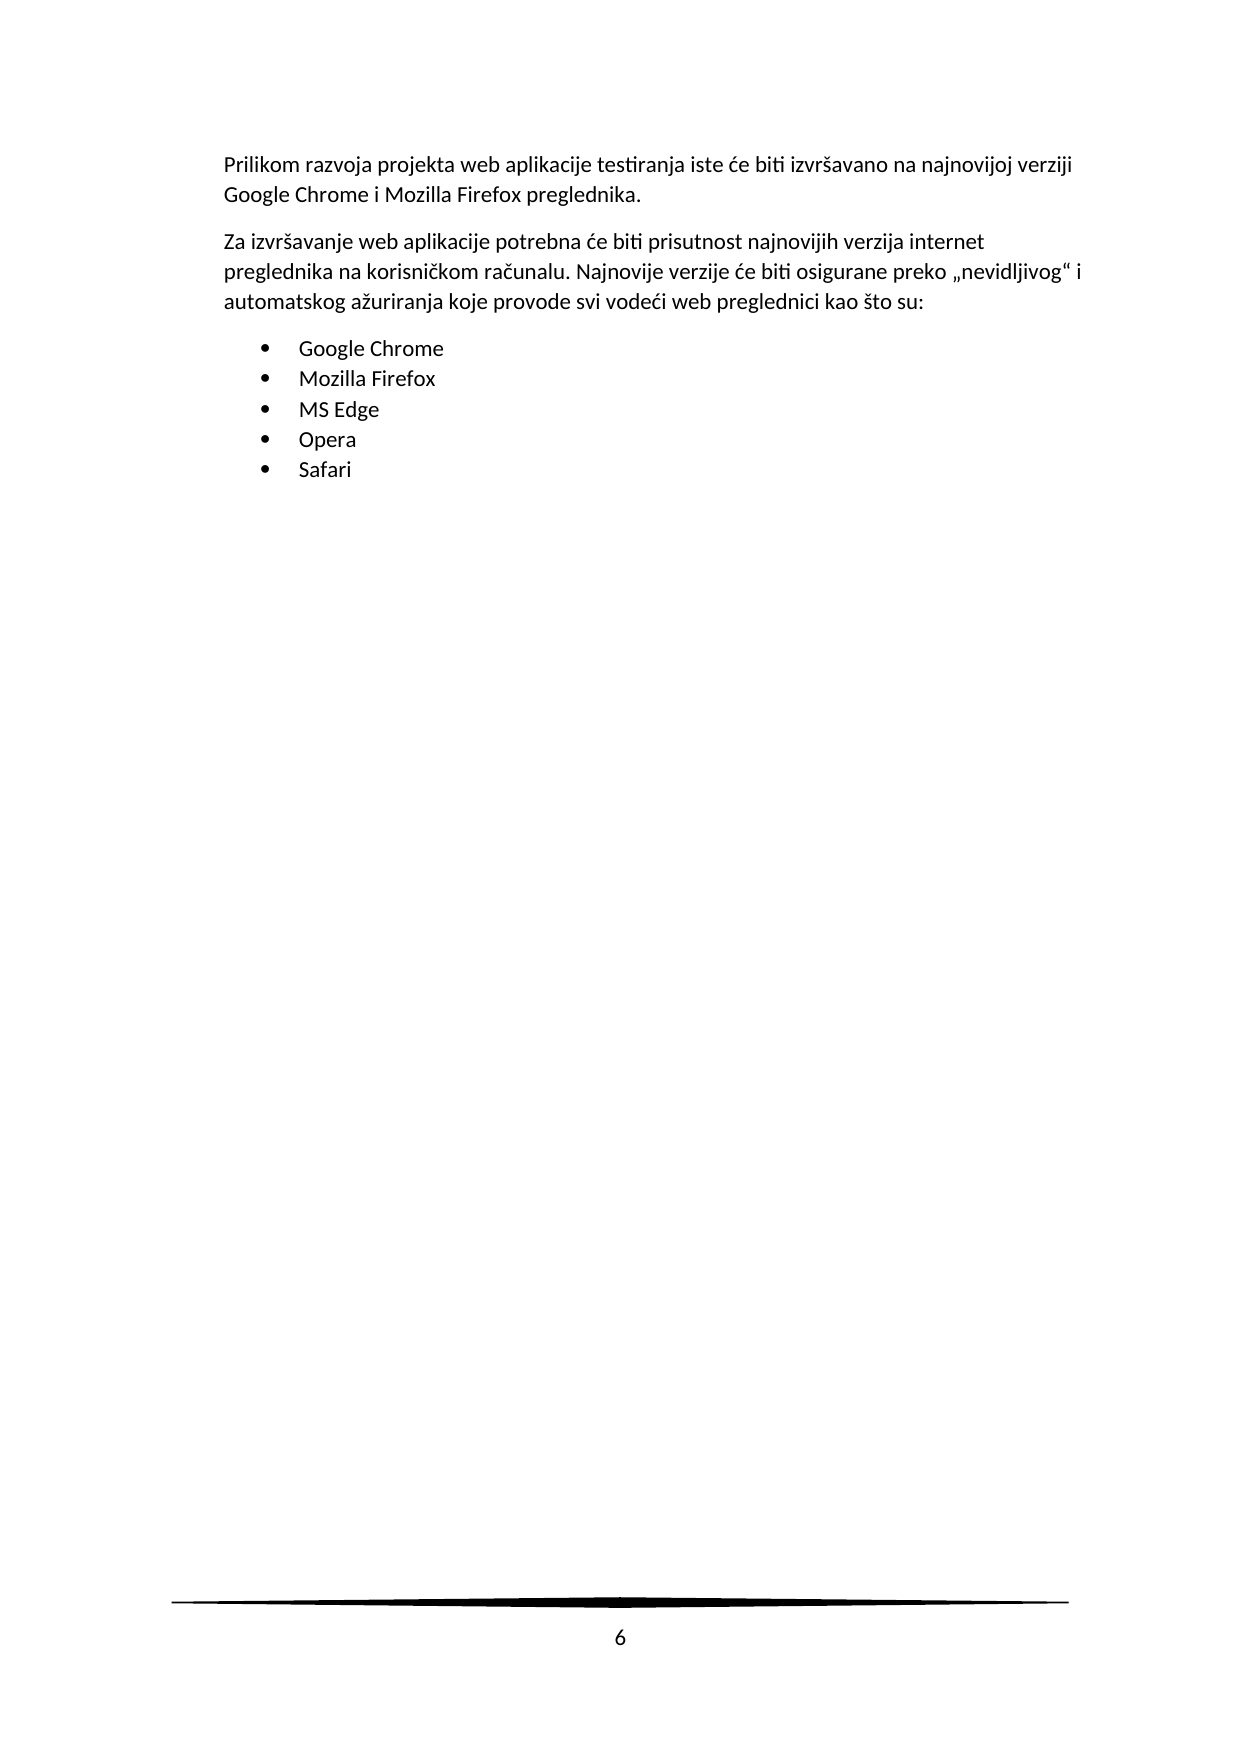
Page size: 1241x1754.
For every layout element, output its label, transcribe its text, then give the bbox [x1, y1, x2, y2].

text Za izvršavanje web aplikacije potrebna će biti prisutnost najnovijih verzija internet preglednika na korisničkom računalu. Najnovije verzije će biti osigurane preko „nevidljivog“ i automatskog ažuriranja koje provode svi vodeći web preglednici kao što su: [224, 227, 1090, 316]
list Mozilla Firefox [261, 364, 1090, 393]
list Opera [261, 425, 1090, 453]
text Prilikom razvoja projekta web aplikacije testiranja iste će biti izvršavano na najnovijoj verziji Google Chrome i Mozilla Firefox preglednika. [224, 150, 1090, 208]
list MS Edge [261, 395, 1090, 423]
list Google Chrome [261, 334, 1090, 362]
list Safari [261, 455, 1090, 483]
